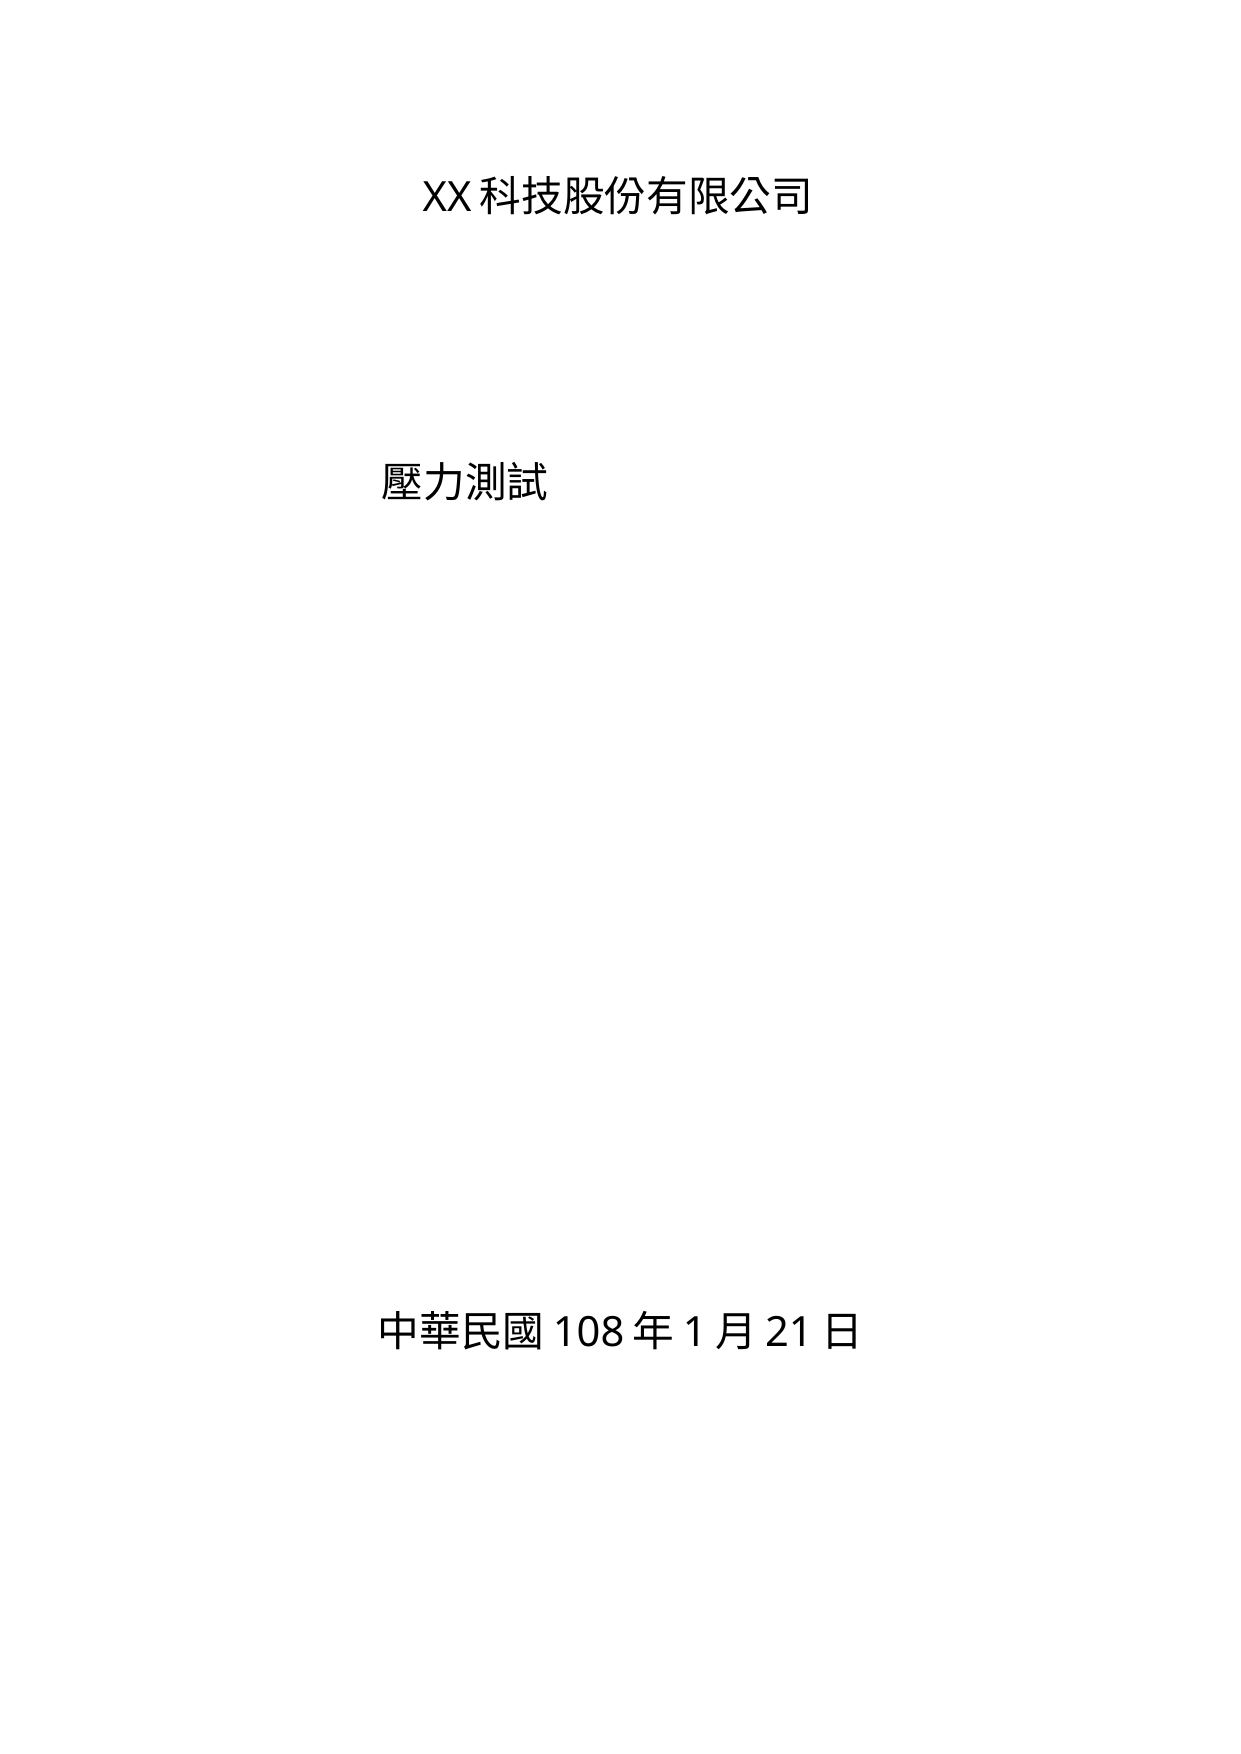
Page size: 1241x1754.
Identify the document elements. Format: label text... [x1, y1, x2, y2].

text 中華民國108年1月21日 [187, 1288, 1053, 1368]
text XX科技股份有限公司 [187, 163, 1048, 223]
list 壓力測試 [262, 449, 1053, 509]
